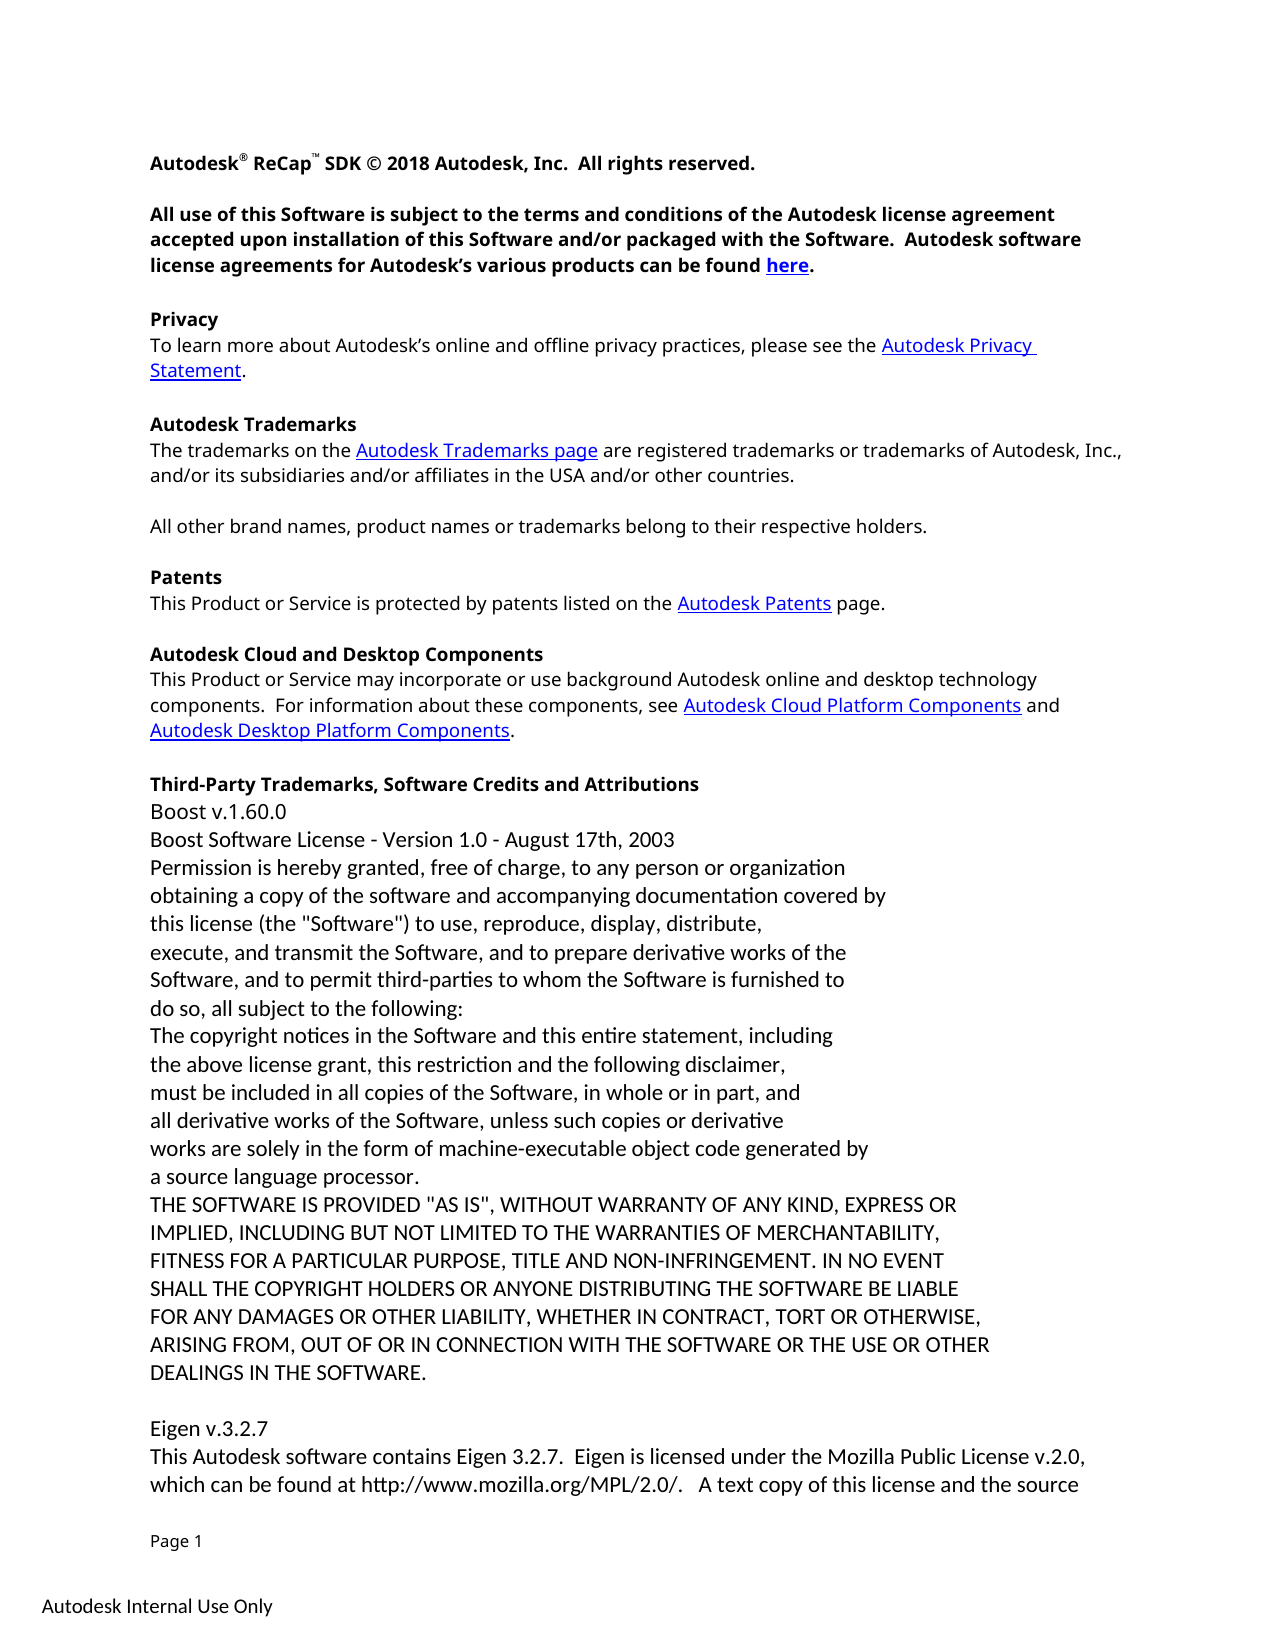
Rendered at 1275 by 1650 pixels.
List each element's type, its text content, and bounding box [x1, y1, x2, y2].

text Third-Party Trademarks, Software Credits and Attributions [150, 772, 1125, 797]
text DEALINGS IN THE SOFTWARE. [150, 1358, 1125, 1386]
text Autodesk® ReCap™ SDK © 2018 Autodesk, Inc. All rights reserved. [150, 150, 1125, 176]
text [150, 1442, 1125, 1498]
text ARISING FROM, OUT OF OR IN CONNECTION WITH THE SOFTWARE OR THE USE OR OTHER [150, 1330, 1125, 1358]
text this license (the "Software") to use, reproduce, display, distribute, [150, 909, 1125, 938]
text SHALL THE COPYRIGHT HOLDERS OR ANYONE DISTRIBUTING THE SOFTWARE BE LIABLE [150, 1274, 1125, 1302]
text Privacy [150, 306, 1125, 332]
text The trademarks on the Autodesk Trademarks page are registered trademarks or trademarks of Autodesk, Inc., and/or its subsidiaries and/or affiliates in the USA and/or other countries. [150, 437, 1125, 488]
text all derivative works of the Software, unless such copies or derivative [150, 1106, 1125, 1134]
text FITNESS FOR A PARTICULAR PURPOSE, TITLE AND NON-INFRINGEMENT. IN NO EVENT [150, 1246, 1125, 1274]
text Boost Software License - Version 1.0 - August 17th, 2003 [150, 826, 1125, 853]
text do so, all subject to the following: [150, 994, 1125, 1022]
text IMPLIED, INCLUDING BUT NOT LIMITED TO THE WARRANTIES OF MERCHANTABILITY, [150, 1218, 1125, 1246]
text Autodesk Cloud and Desktop Components [150, 641, 1125, 667]
text FOR ANY DAMAGES OR OTHER LIABILITY, WHETHER IN CONTRACT, TORT OR OTHERWISE, [150, 1302, 1125, 1330]
text Patents [150, 564, 1125, 590]
text This Product or Service is protected by patents listed on the Autodesk Patents page. [150, 590, 1125, 616]
text execute, and transmit the Software, and to prepare derivative works of the [150, 938, 1125, 966]
text Software, and to permit third-parties to whom the Software is furnished to [150, 966, 1125, 994]
text THE SOFTWARE IS PROVIDED "AS IS", WITHOUT WARRANTY OF ANY KIND, EXPRESS OR [150, 1190, 1125, 1218]
text All other brand names, product names or trademarks belong to their respective holders. [150, 513, 1125, 539]
text the above license grant, this restriction and the following disclaimer, [150, 1050, 1125, 1078]
text Autodesk Trademarks [150, 411, 1125, 437]
text works are solely in the form of machine-executable object code generated by [150, 1134, 1125, 1162]
text This Product or Service may incorporate or use background Autodesk online and desktop technology components. For information about these components, see Autodesk Cloud Platform Components and Autodesk Desktop Platform Components. [150, 667, 1125, 743]
text obtaining a copy of the software and accompanying documentation covered by [150, 882, 1125, 909]
text To learn more about Autodesk’s online and offline privacy practices, please see the Autodesk Privacy Statement. [150, 332, 1125, 383]
text a source language processor. [150, 1162, 1125, 1190]
text The copyright notices in the Software and this entire statement, including [150, 1022, 1125, 1050]
text All use of this Software is subject to the terms and conditions of the Autodesk license agreement accepted upon installation of this Software and/or packaged with the Software. Autodesk software license agreements for Autodesk’s various products can be found here. [150, 201, 1125, 306]
text Eigen v.3.2.7 [150, 1414, 1125, 1442]
text must be included in all copies of the Software, in whole or in part, and [150, 1078, 1125, 1106]
text Permission is hereby granted, free of charge, to any person or organization [150, 853, 1125, 882]
text Boost v.1.60.0 [150, 797, 1125, 826]
